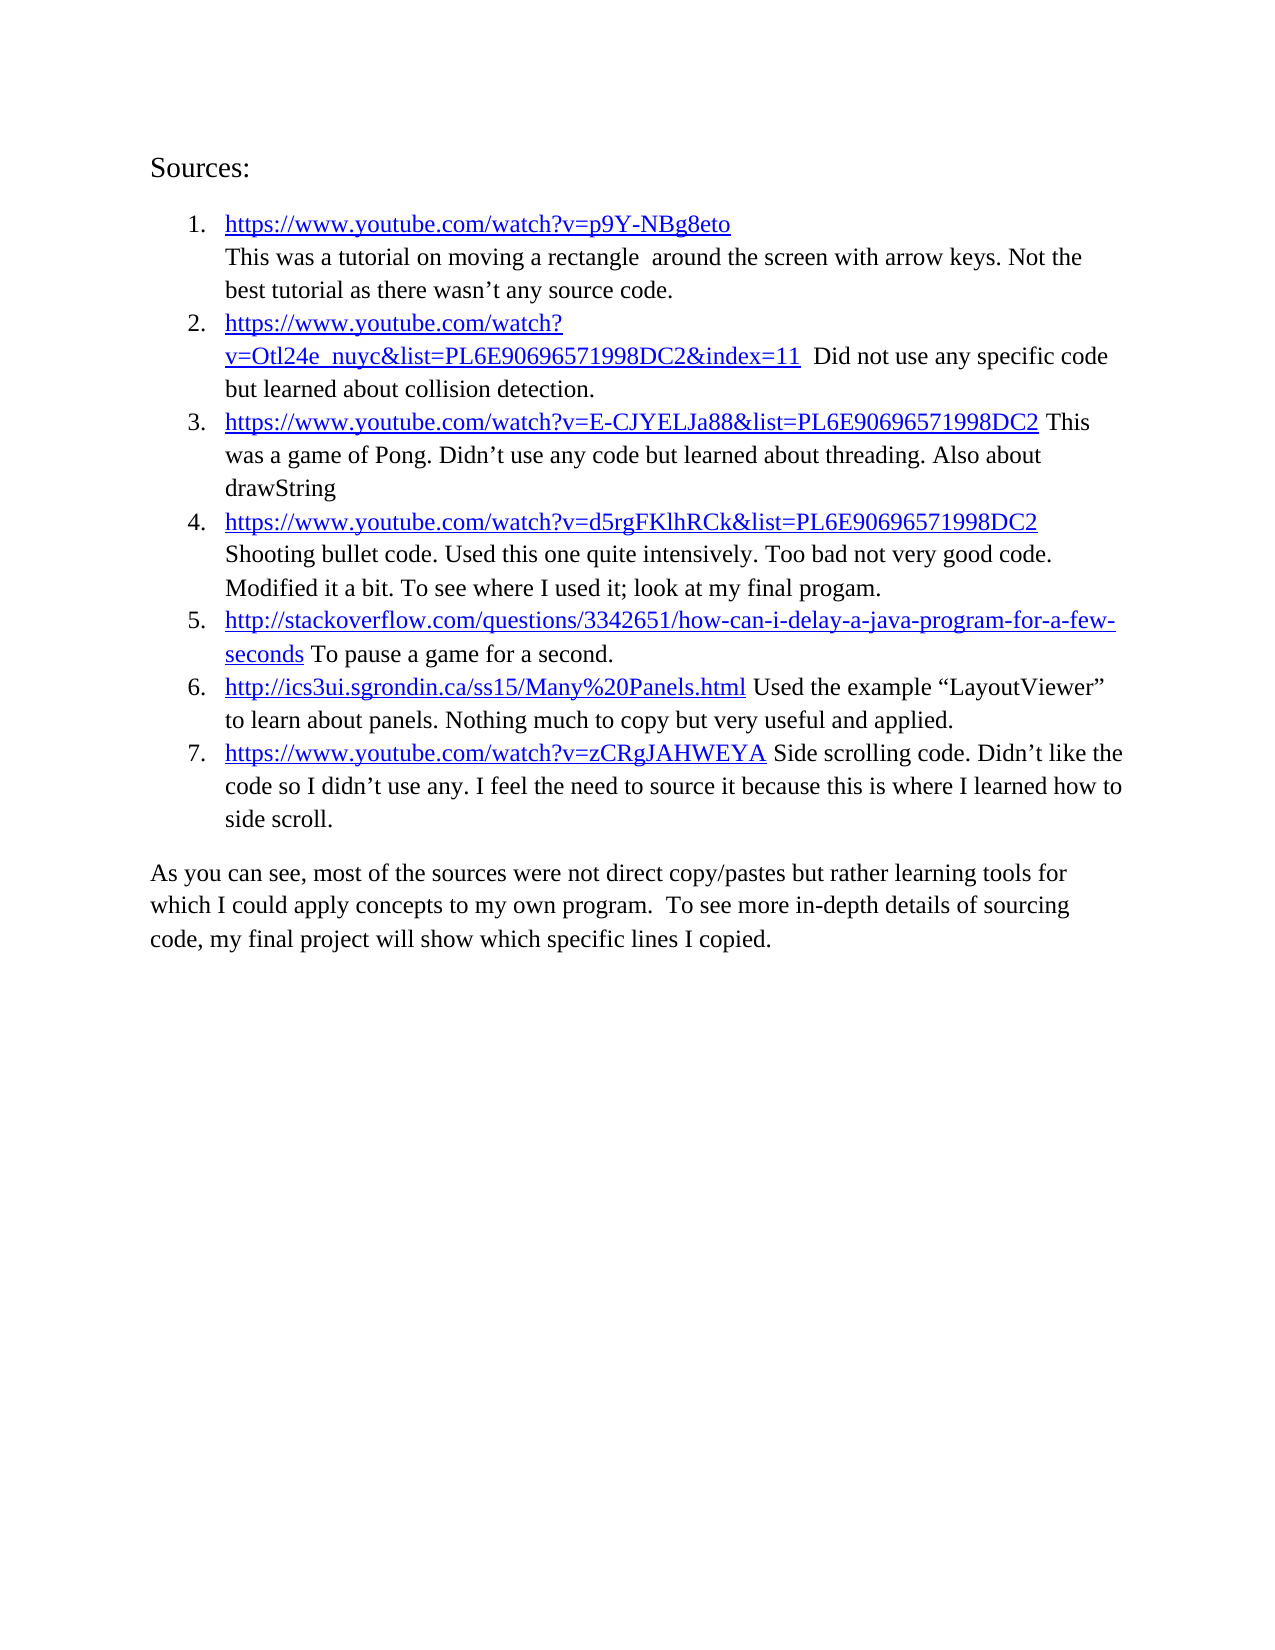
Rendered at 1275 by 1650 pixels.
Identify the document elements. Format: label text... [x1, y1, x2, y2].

list http://ics3ui.sgrondin.ca/ss15/Many%20Panels.html Used the example “LayoutViewer” to learn about panels. Nothing much to copy but very useful and applied. [187, 672, 1125, 733]
text As you can see, most of the sources were not direct copy/pastes but rather learning tools for which I could apply concepts to my own program. To see more in-depth details of sourcing code, my final project will show which specific lines I copied. [150, 858, 1125, 952]
list https://www.youtube.com/watch?v=E-CJYELJa88&list=PL6E90696571998DC2 This was a game of Pong. Didn’t use any code but learned about threading. Also about drawString [187, 407, 1125, 502]
list http://stackoverflow.com/questions/3342651/how-can-i-delay-a-java-program-for-a-few-seconds To pause a game for a second. [187, 606, 1125, 667]
list https://www.youtube.com/watch?v=p9Y-NBg8eto This was a tutorial on moving a rectangle around the screen with arrow keys. Not the best tutorial as there wasn’t any source code. [187, 209, 1125, 304]
list https://www.youtube.com/watch?v=d5rgFKlhRCk&list=PL6E90696571998DC2 Shooting bullet code. Used this one quite intensively. Too bad not very good code. Modified it a bit. To see where I used it; look at my final progam. [187, 507, 1125, 601]
text Sources: [150, 150, 1125, 183]
list https://www.youtube.com/watch?v=zCRgJAHWEYA Side scrolling code. Didn’t like the code so I didn’t use any. I feel the need to source it because this is where I learned how to side scroll. [187, 738, 1125, 832]
list https://www.youtube.com/watch?v=Otl24e_nuyc&list=PL6E90696571998DC2&index=11 Did not use any specific code but learned about collision detection. [187, 308, 1125, 403]
